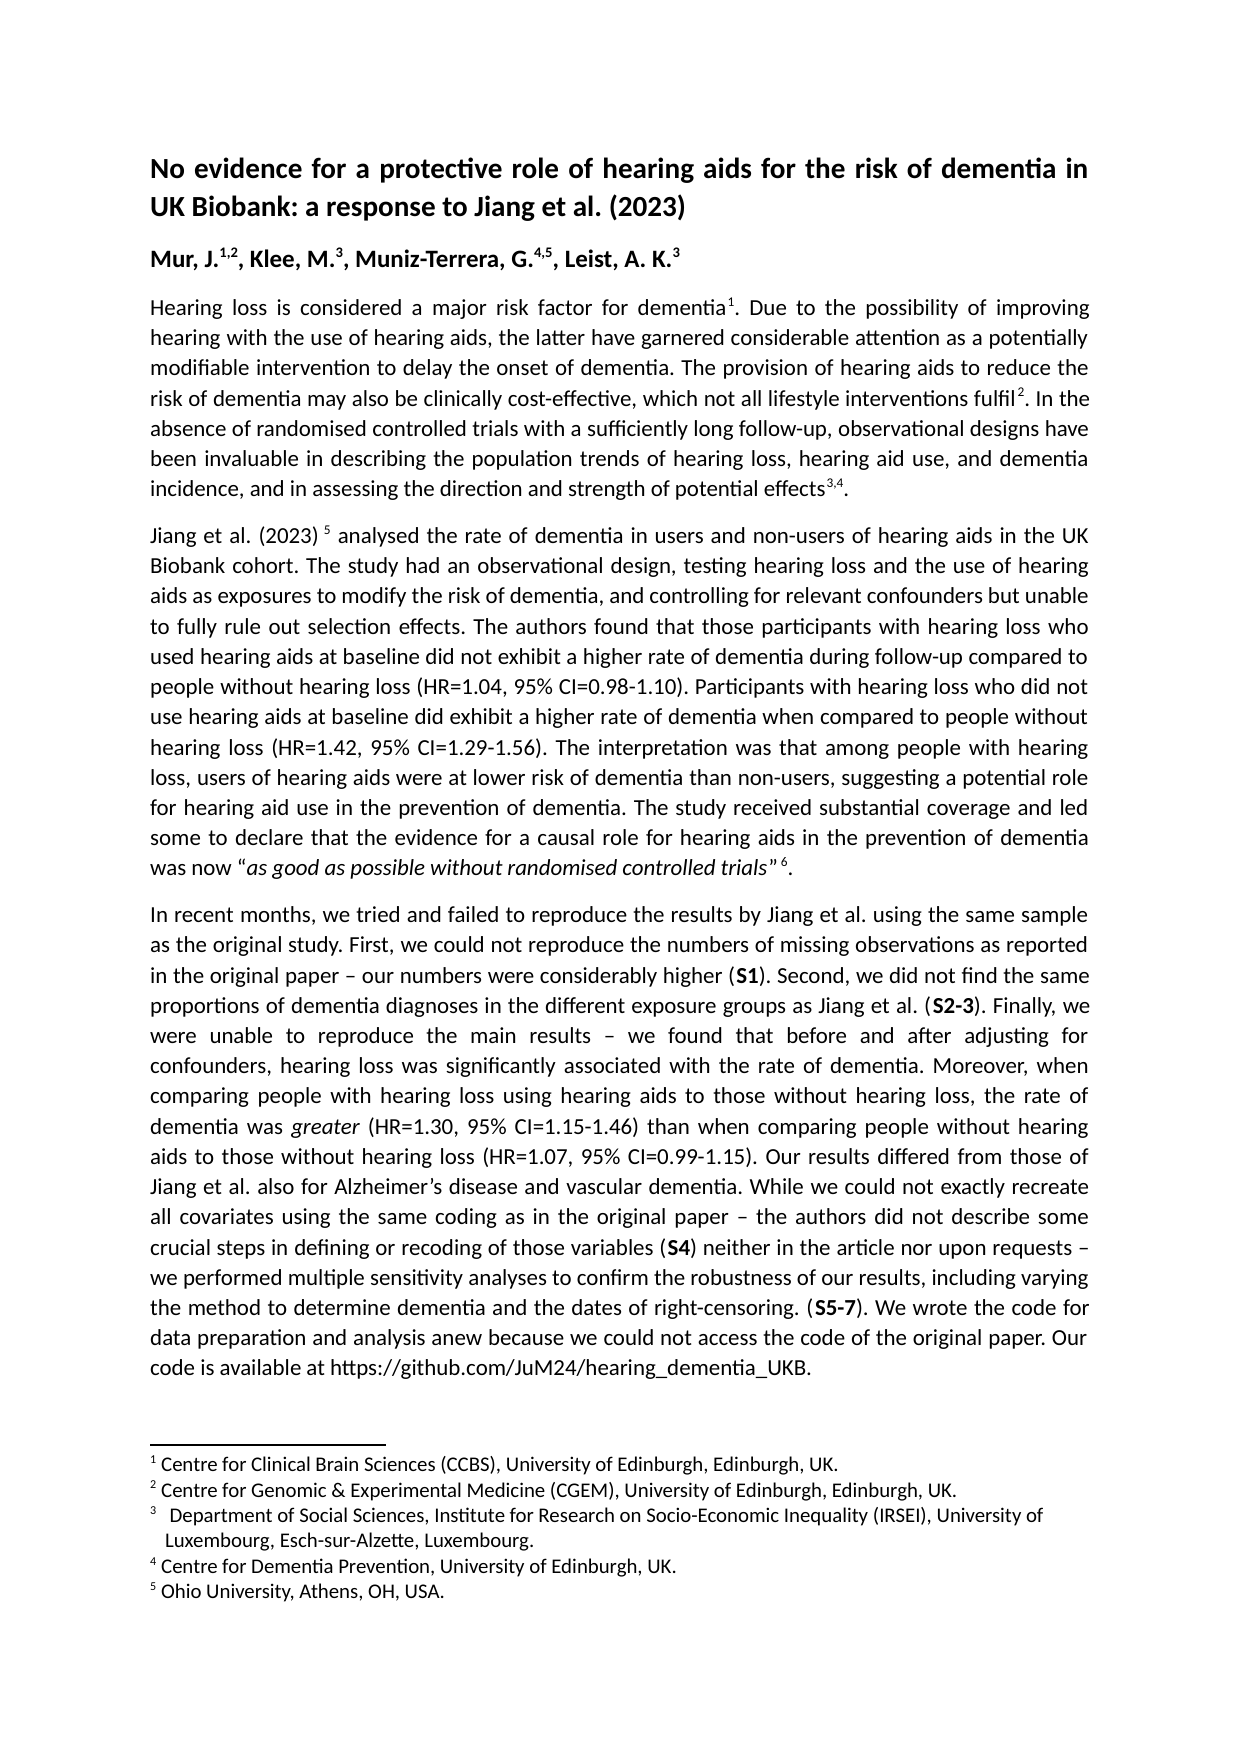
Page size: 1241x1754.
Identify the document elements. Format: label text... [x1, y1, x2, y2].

text Jiang et al. (2023) 5 analysed the rate of dementia in users and non-users of hearing aids in the UK Biobank cohort. The study had an observational design, testing hearing loss and the use of hearing aids as exposures to modify the risk of dementia, and controlling for relevant confounders but unable to fully rule out selection effects. The authors found that those participants with hearing loss who used hearing aids at baseline did not exhibit a higher rate of dementia during follow-up compared to people without hearing loss (HR=1.04, 95% CI=0.98-1.10). Participants with hearing loss who did not use hearing aids at baseline did exhibit a higher rate of dementia when compared to people without hearing loss (HR=1.42, 95% CI=1.29-1.56). The interpretation was that among people with hearing loss, users of hearing aids were at lower risk of dementia than non-users, suggesting a potential role for hearing aid use in the prevention of dementia. The study received substantial coverage and led some to declare that the evidence for a causal role for hearing aids in the prevention of dementia was now “as good as possible without randomised controlled trials” 6. [150, 521, 1090, 882]
text In recent months, we tried and failed to reproduce the results by Jiang et al. using the same sample as the original study. First, we could not reproduce the numbers of missing observations as reported in the original paper – our numbers were considerably higher (S1). Second, we did not find the same proportions of dementia diagnoses in the different exposure groups as Jiang et al. (S2-3). Finally, we were unable to reproduce the main results – we found that before and after adjusting for confounders, hearing loss was significantly associated with the rate of dementia. Moreover, when comparing people with hearing loss using hearing aids to those without hearing loss, the rate of dementia was greater (HR=1.30, 95% CI=1.15-1.46) than when comparing people without hearing aids to those without hearing loss (HR=1.07, 95% CI=0.99-1.15). Our results differed from those of Jiang et al. also for Alzheimer’s disease and vascular dementia. While we could not exactly recreate all covariates using the same coding as in the original paper – the authors did not describe some crucial steps in defining or recoding of those variables (S4) neither in the article nor upon requests – we performed multiple sensitivity analyses to confirm the robustness of our results, including varying the method to determine dementia and the dates of right-censoring. (S5-7). We wrote the code for data preparation and analysis anew because we could not access the code of the original paper. Our code is available at https://github.com/JuM24/hearing_dementia_UKB. [150, 900, 1090, 1382]
text Hearing loss is considered a major risk factor for dementia1. Due to the possibility of improving hearing with the use of hearing aids, the latter have garnered considerable attention as a potentially modifiable intervention to delay the onset of dementia. The provision of hearing aids to reduce the risk of dementia may also be clinically cost-effective, which not all lifestyle interventions fulfil2. In the absence of randomised controlled trials with a sufficiently long follow-up, observational designs have been invaluable in describing the population trends of hearing loss, hearing aid use, and dementia incidence, and in assessing the direction and strength of potential effects3,4. [150, 293, 1090, 502]
text Mur, J.,, Klee, M., Muniz-Terrera, G.,, Leist, A. K.3 [150, 243, 1090, 274]
text No evidence for a protective role of hearing aids for the risk of dementia in UK Biobank: a response to Jiang et al. (2023) [150, 150, 1090, 224]
